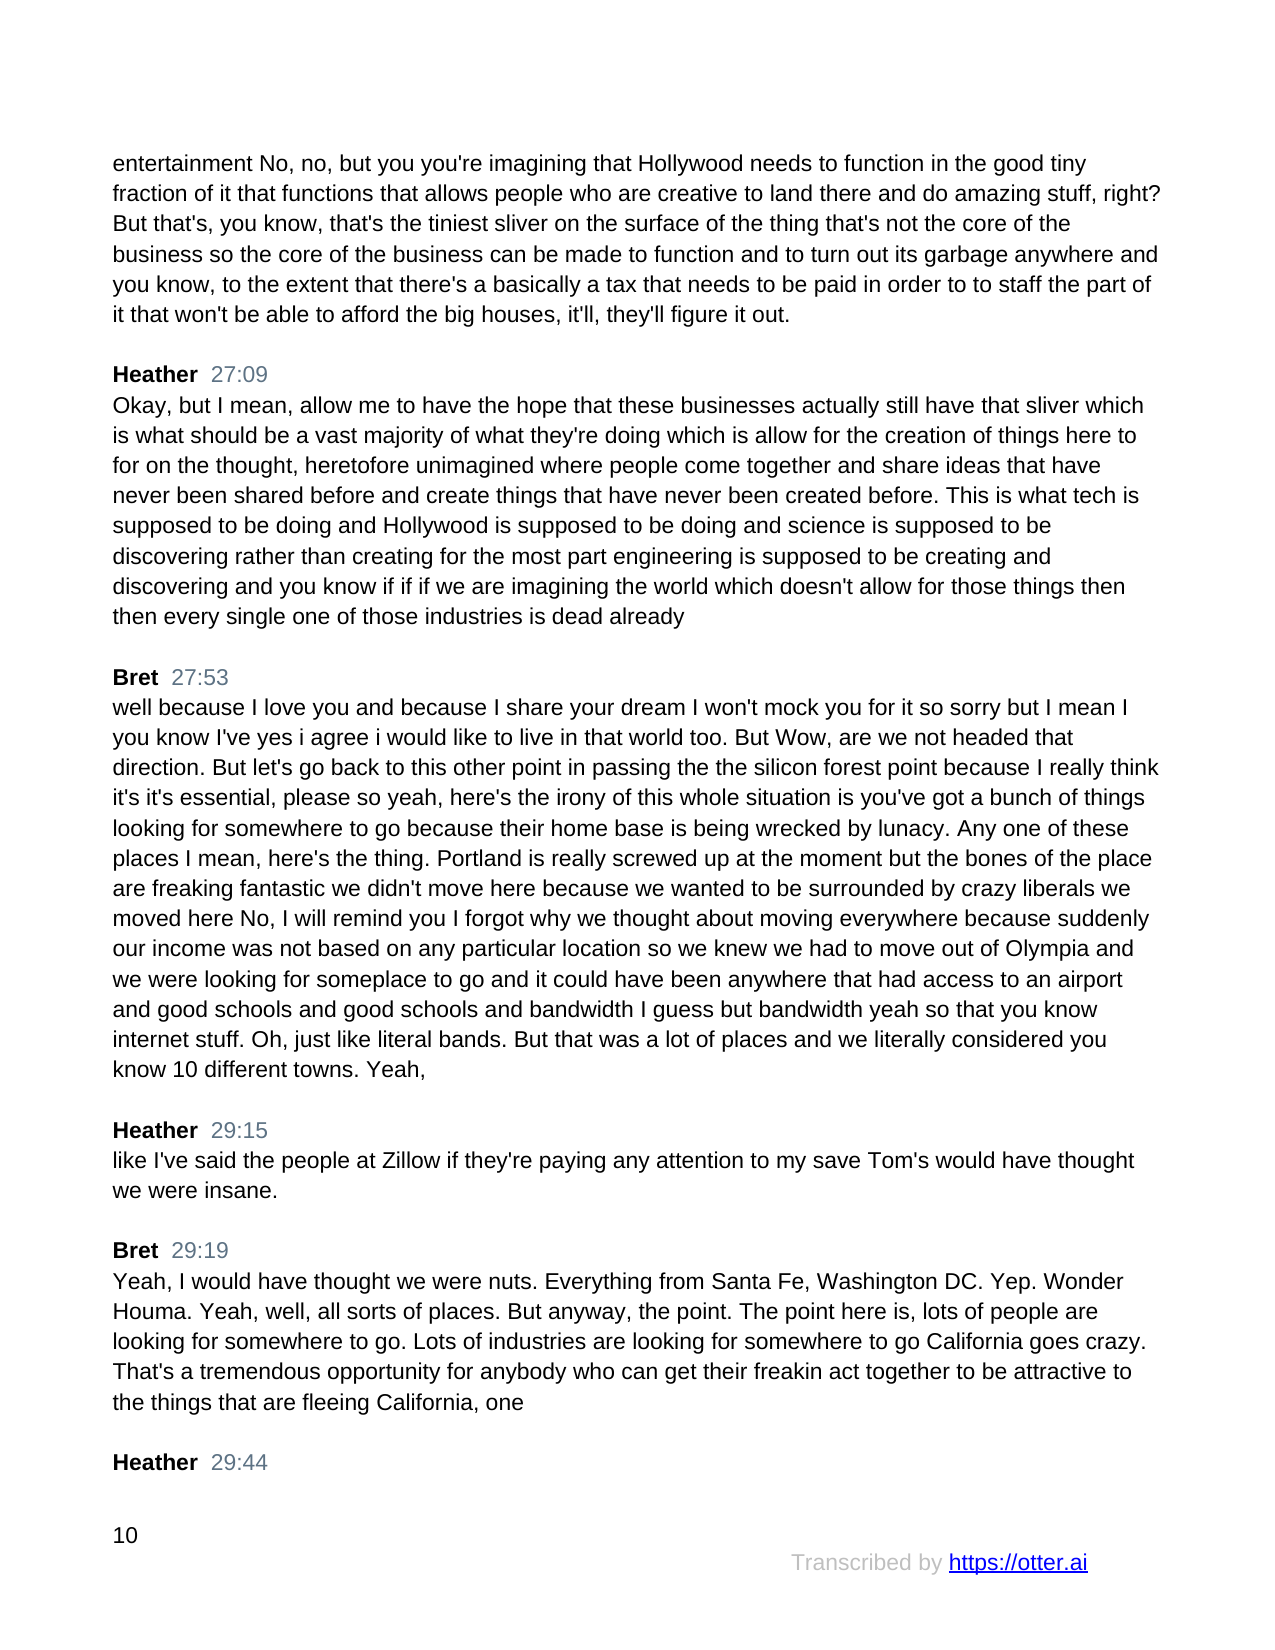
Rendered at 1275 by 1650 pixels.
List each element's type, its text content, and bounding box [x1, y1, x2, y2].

text entertainment No, no, but you you're imagining that Hollywood needs to function in the good tiny fraction of it that functions that allows people who are creative to land there and do amazing stuff, right? But that's, you know, that's the tiniest sliver on the surface of the thing that's not the core of the business so the core of the business can be made to function and to turn out its garbage anywhere and you know, to the extent that there's a basically a tax that needs to be paid in order to to staff the part of it that won't be able to afford the big houses, it'll, they'll figure it out. [112, 150, 1162, 327]
text like I've said the people at Zillow if they're paying any attention to my save Tom's would have thought we were insane. [112, 1147, 1162, 1203]
text Heather 29:44 [112, 1449, 1162, 1475]
text Bret 27:53 [112, 663, 1162, 690]
text Heather 29:15 [112, 1117, 1162, 1143]
text Heather 27:09 [112, 361, 1162, 388]
text well because I love you and because I share your dream I won't mock you for it so sorry but I mean I you know I've yes i agree i would like to live in that world too. But Wow, are we not headed that direction. But let's go back to this other point in passing the the silicon forest point because I really think it's it's essential, please so yeah, here's the irony of this whole situation is you've got a bunch of things looking for somewhere to go because their home base is being wrecked by lunacy. Any one of these places I mean, here's the thing. Portland is really screwed up at the moment but the bones of the place are freaking fantastic we didn't move here because we wanted to be surrounded by crazy liberals we moved here No, I will remind you I forgot why we thought about moving everywhere because suddenly our income was not based on any particular location so we knew we had to move out of Olympia and we were looking for someplace to go and it could have been anywhere that had access to an airport and good schools and good schools and bandwidth I guess but bandwidth yeah so that you know internet stuff. Oh, just like literal bands. But that was a lot of places and we literally considered you know 10 different towns. Yeah, [112, 694, 1162, 1083]
text Okay, but I mean, allow me to have the hope that these businesses actually still have that sliver which is what should be a vast majority of what they're doing which is allow for the creation of things here to for on the thought, heretofore unimagined where people come together and share ideas that have never been shared before and create things that have never been created before. This is what tech is supposed to be doing and Hollywood is supposed to be doing and science is supposed to be discovering rather than creating for the most part engineering is supposed to be creating and discovering and you know if if if we are imagining the world which doesn't allow for those things then then every single one of those industries is dead already [112, 392, 1162, 629]
text Bret 29:19 [112, 1237, 1162, 1264]
text Yeah, I would have thought we were nuts. Everything from Santa Fe, Washington DC. Yep. Wonder Houma. Yeah, well, all sorts of places. But anyway, the point. The point here is, lots of people are looking for somewhere to go. Lots of industries are looking for somewhere to go California goes crazy. That's a tremendous opportunity for anybody who can get their freakin act together to be attractive to the things that are fleeing California, one [112, 1268, 1162, 1415]
